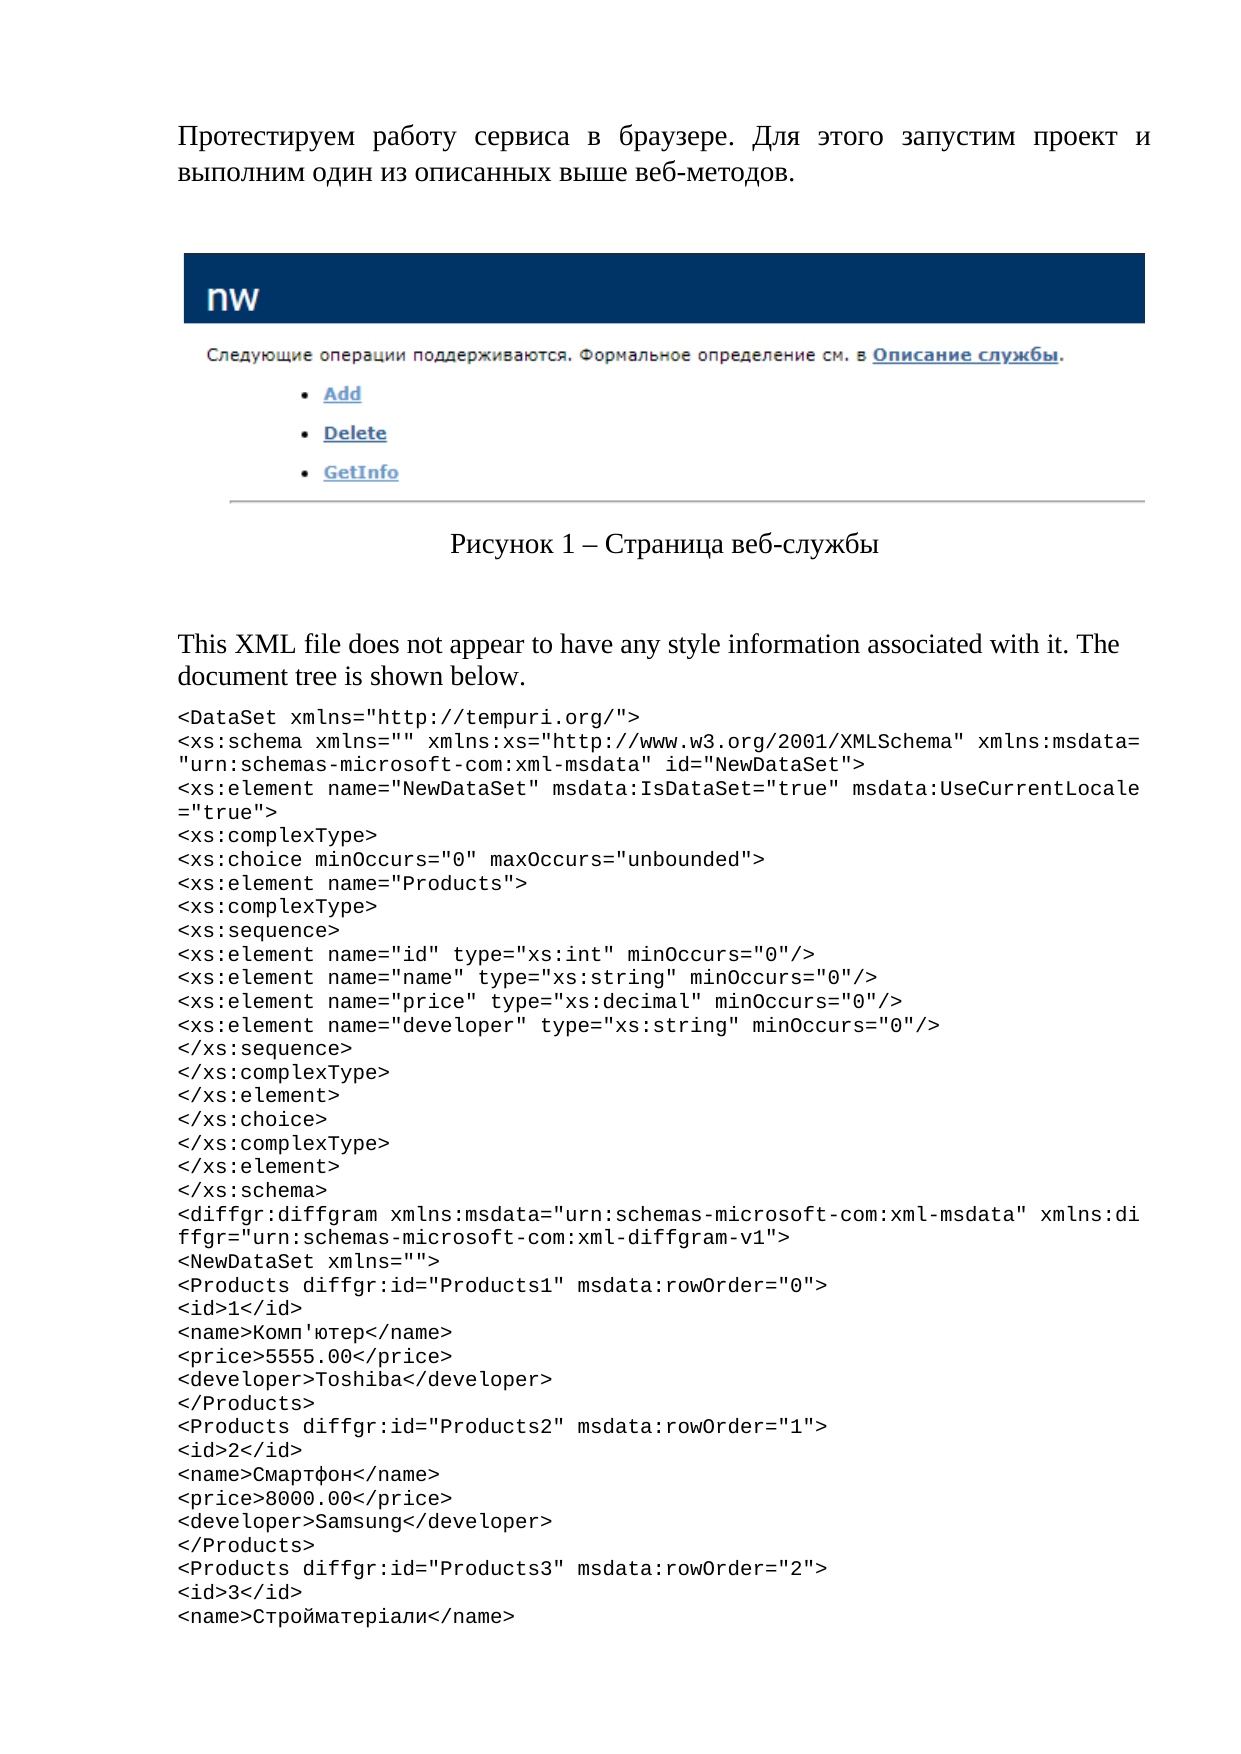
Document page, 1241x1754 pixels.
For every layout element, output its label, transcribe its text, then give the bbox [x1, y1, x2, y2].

text This XML file does not appear to have any style information associated with it. The document tree is shown below. [177, 627, 1152, 692]
text <xs:element name="id" type="xs:int" minOccurs="0"/> [177, 944, 1152, 967]
text <xs:element name="NewDataSet" msdata:IsDataSet="true" msdata:UseCurrentLocale="true"> [177, 778, 1152, 825]
text <name>Комп'ютер</name> [177, 1322, 1152, 1346]
text <Products diffgr:id="Products2" msdata:rowOrder="1"> [177, 1417, 1152, 1440]
text </xs:complexType> [177, 1062, 1152, 1086]
text <xs:schema xmlns="" xmlns:xs="http://www.w3.org/2001/XMLSchema" xmlns:msdata="urn:schemas-microsoft-com:xml-msdata" id="NewDataSet"> [177, 731, 1152, 778]
text <name>Смартфон</name> [177, 1464, 1152, 1487]
text <DataSet xmlns="http://tempuri.org/"> [177, 707, 1152, 731]
text <xs:choice minOccurs="0" maxOccurs="unbounded"> [177, 849, 1152, 873]
text <id>3</id> [177, 1582, 1152, 1606]
text </xs:element> [177, 1086, 1152, 1109]
picture [183, 253, 1145, 507]
text <xs:element name="Products"> [177, 873, 1152, 896]
text <diffgr:diffgram xmlns:msdata="urn:schemas-microsoft-com:xml-msdata" xmlns:diffgr="urn:schemas-microsoft-com:xml-diffgram-v1"> [177, 1204, 1152, 1251]
text <id>2</id> [177, 1440, 1152, 1464]
text </Products> [177, 1393, 1152, 1417]
text <xs:element name="name" type="xs:string" minOccurs="0"/> [177, 967, 1152, 991]
text </Products> [177, 1535, 1152, 1558]
text Рисунок 1 – Страница веб-службы [177, 526, 1152, 559]
text <xs:element name="developer" type="xs:string" minOccurs="0"/> [177, 1014, 1152, 1038]
text <xs:complexType> [177, 825, 1152, 849]
text <id>1</id> [177, 1298, 1152, 1322]
text <developer>Toshiba</developer> [177, 1369, 1152, 1393]
text </xs:schema> [177, 1180, 1152, 1204]
text <xs:sequence> [177, 920, 1152, 944]
text <xs:complexType> [177, 896, 1152, 920]
text </xs:complexType> [177, 1133, 1152, 1156]
text </xs:sequence> [177, 1038, 1152, 1062]
text <NewDataSet xmlns=""> [177, 1251, 1152, 1275]
text Протестируем работу сервиса в браузере. Для этого запустим проект и выполним один из описанных выше веб-методов. [177, 118, 1152, 188]
text <name>Стройматеріали</name> [177, 1606, 1152, 1629]
text <developer>Samsung</developer> [177, 1511, 1152, 1535]
text <Products diffgr:id="Products1" msdata:rowOrder="0"> [177, 1275, 1152, 1298]
text </xs:choice> [177, 1109, 1152, 1133]
text <price>8000.00</price> [177, 1487, 1152, 1511]
text <Products diffgr:id="Products3" msdata:rowOrder="2"> [177, 1558, 1152, 1582]
text <price>5555.00</price> [177, 1346, 1152, 1369]
text </xs:element> [177, 1156, 1152, 1180]
text <xs:element name="price" type="xs:decimal" minOccurs="0"/> [177, 991, 1152, 1014]
